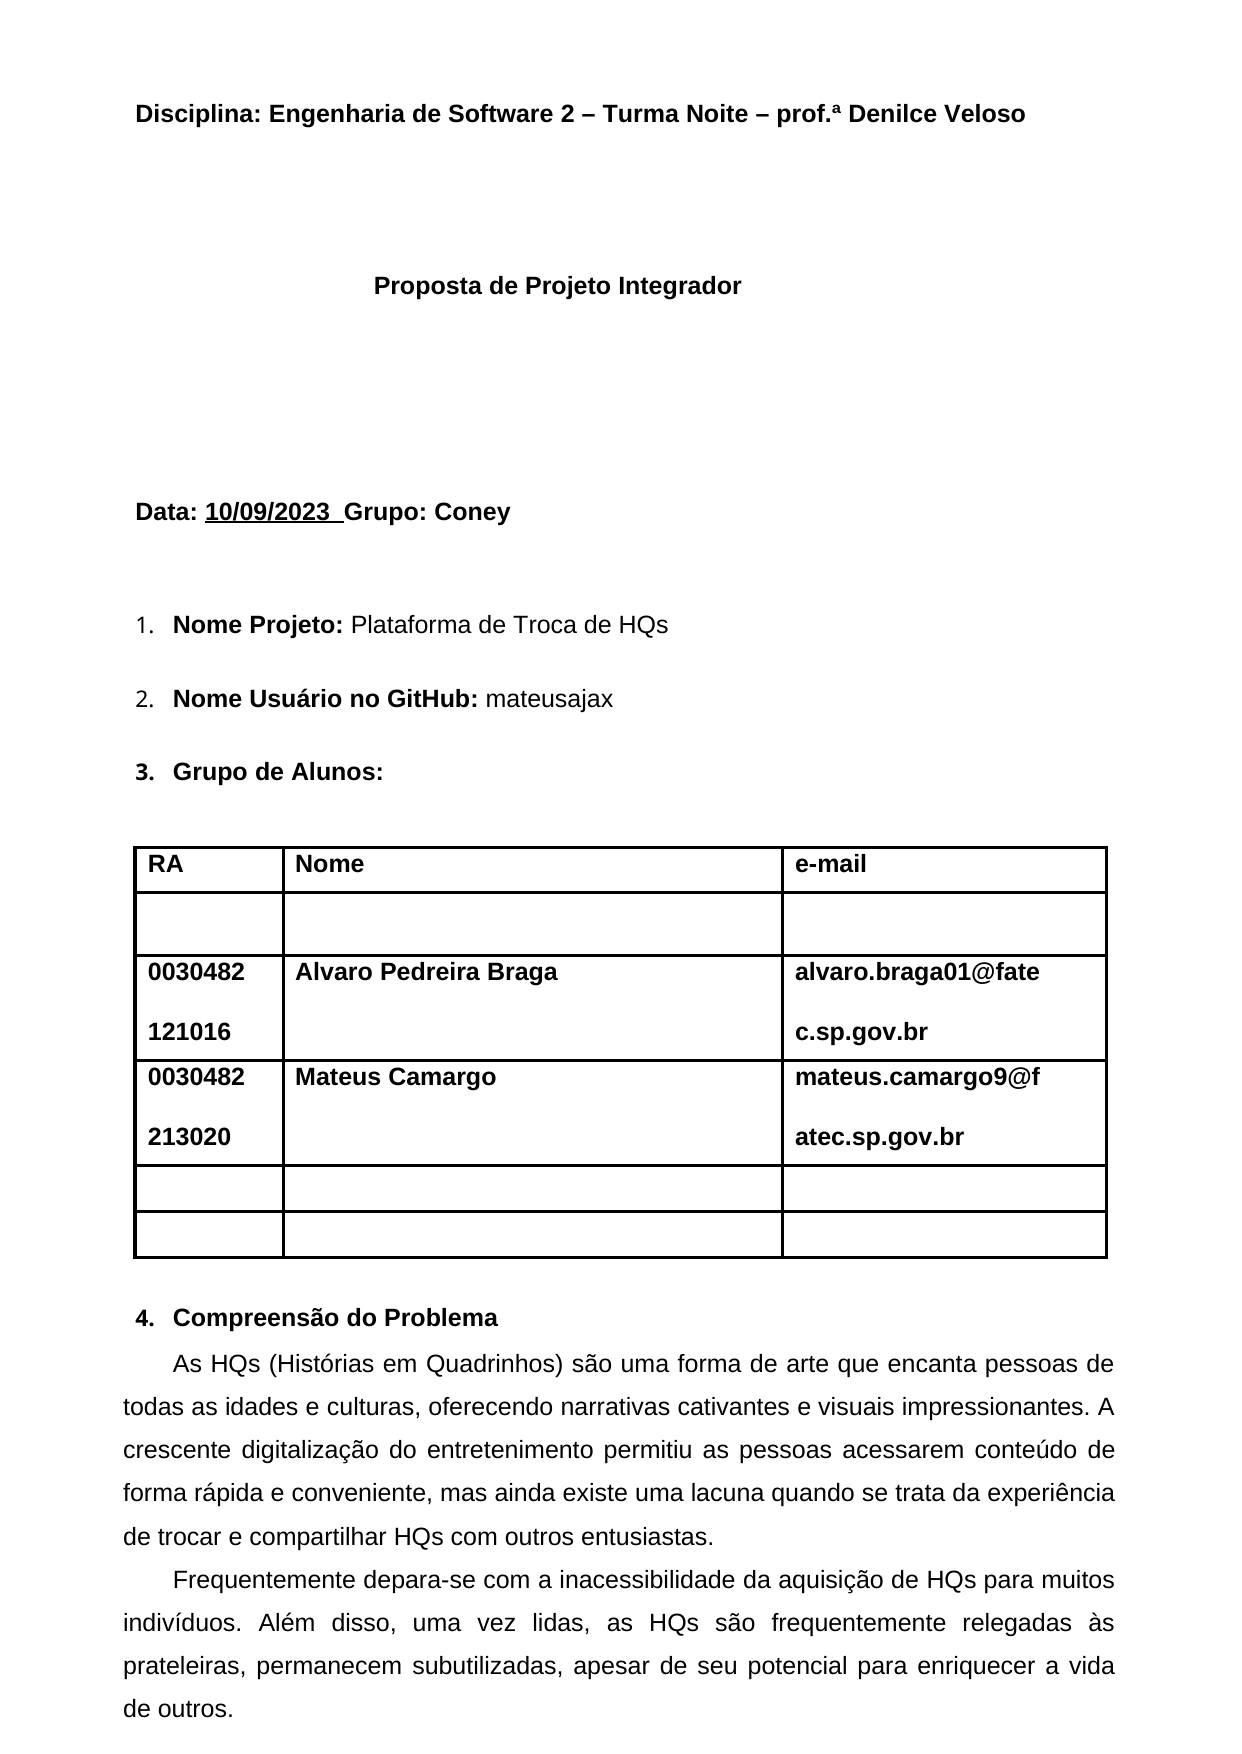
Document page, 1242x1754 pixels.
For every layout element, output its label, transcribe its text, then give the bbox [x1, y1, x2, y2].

text As HQs (Histórias em Quadrinhos) são uma forma de arte que encanta pessoas de todas as idades e culturas, oferecendo narrativas cativantes e visuais impressionantes. A crescente digitalização do entretenimento permitiu as pessoas acessarem conteúdo de forma rápida e conveniente, mas ainda existe uma lacuna quando se trata da experiência de trocar e compartilhar HQs com outros entusiastas. [123, 1349, 1117, 1550]
table_cell [285, 1167, 781, 1210]
subtitle Data: 10/09/2023 Grupo: Coney [135, 497, 1117, 525]
list Nome Projeto: Plataforma de Troca de HQs [135, 609, 1117, 641]
table_cell Mateus Camargo [285, 1062, 781, 1163]
subtitle Grupo de Alunos: [135, 756, 1117, 787]
text Frequentemente depara-se com a inacessibilidade da aquisição de HQs para muitos indivíduos. Além disso, uma vez lidas, as HQs são frequentemente relegadas às prateleiras, permanecem subutilizadas, apesar de seu potencial para enriquecer a vida de outros. [123, 1565, 1117, 1723]
table_header Nome [285, 849, 781, 891]
table_header RA [137, 849, 282, 891]
table_cell [784, 894, 1105, 954]
table_cell [137, 1167, 282, 1210]
table_cell Alvaro Pedreira Braga [285, 957, 781, 1059]
table_cell [784, 1167, 1105, 1210]
table_cell [285, 894, 781, 954]
text Disciplina: Engenharia de Software 2 – Turma Noite – prof.ª Denilce Veloso [135, 99, 1117, 128]
table_cell 0030482 121016 [137, 957, 282, 1059]
table_cell [137, 894, 282, 954]
table_cell [784, 1213, 1105, 1256]
title Proposta de Projeto Integrador [373, 271, 867, 300]
table_cell 0030482 213020 [137, 1062, 282, 1163]
list Nome Usuário no GitHub: mateusajax [135, 682, 1117, 714]
table_header e-mail [784, 849, 1105, 891]
table_cell [285, 1213, 781, 1256]
table_cell mateus.camargo9@f atec.sp.gov.br [784, 1062, 1105, 1163]
table_cell alvaro.braga01@fate c.sp.gov.br [784, 957, 1105, 1059]
table_cell [137, 1213, 282, 1256]
list Compreensão do Problema [135, 1302, 1117, 1333]
